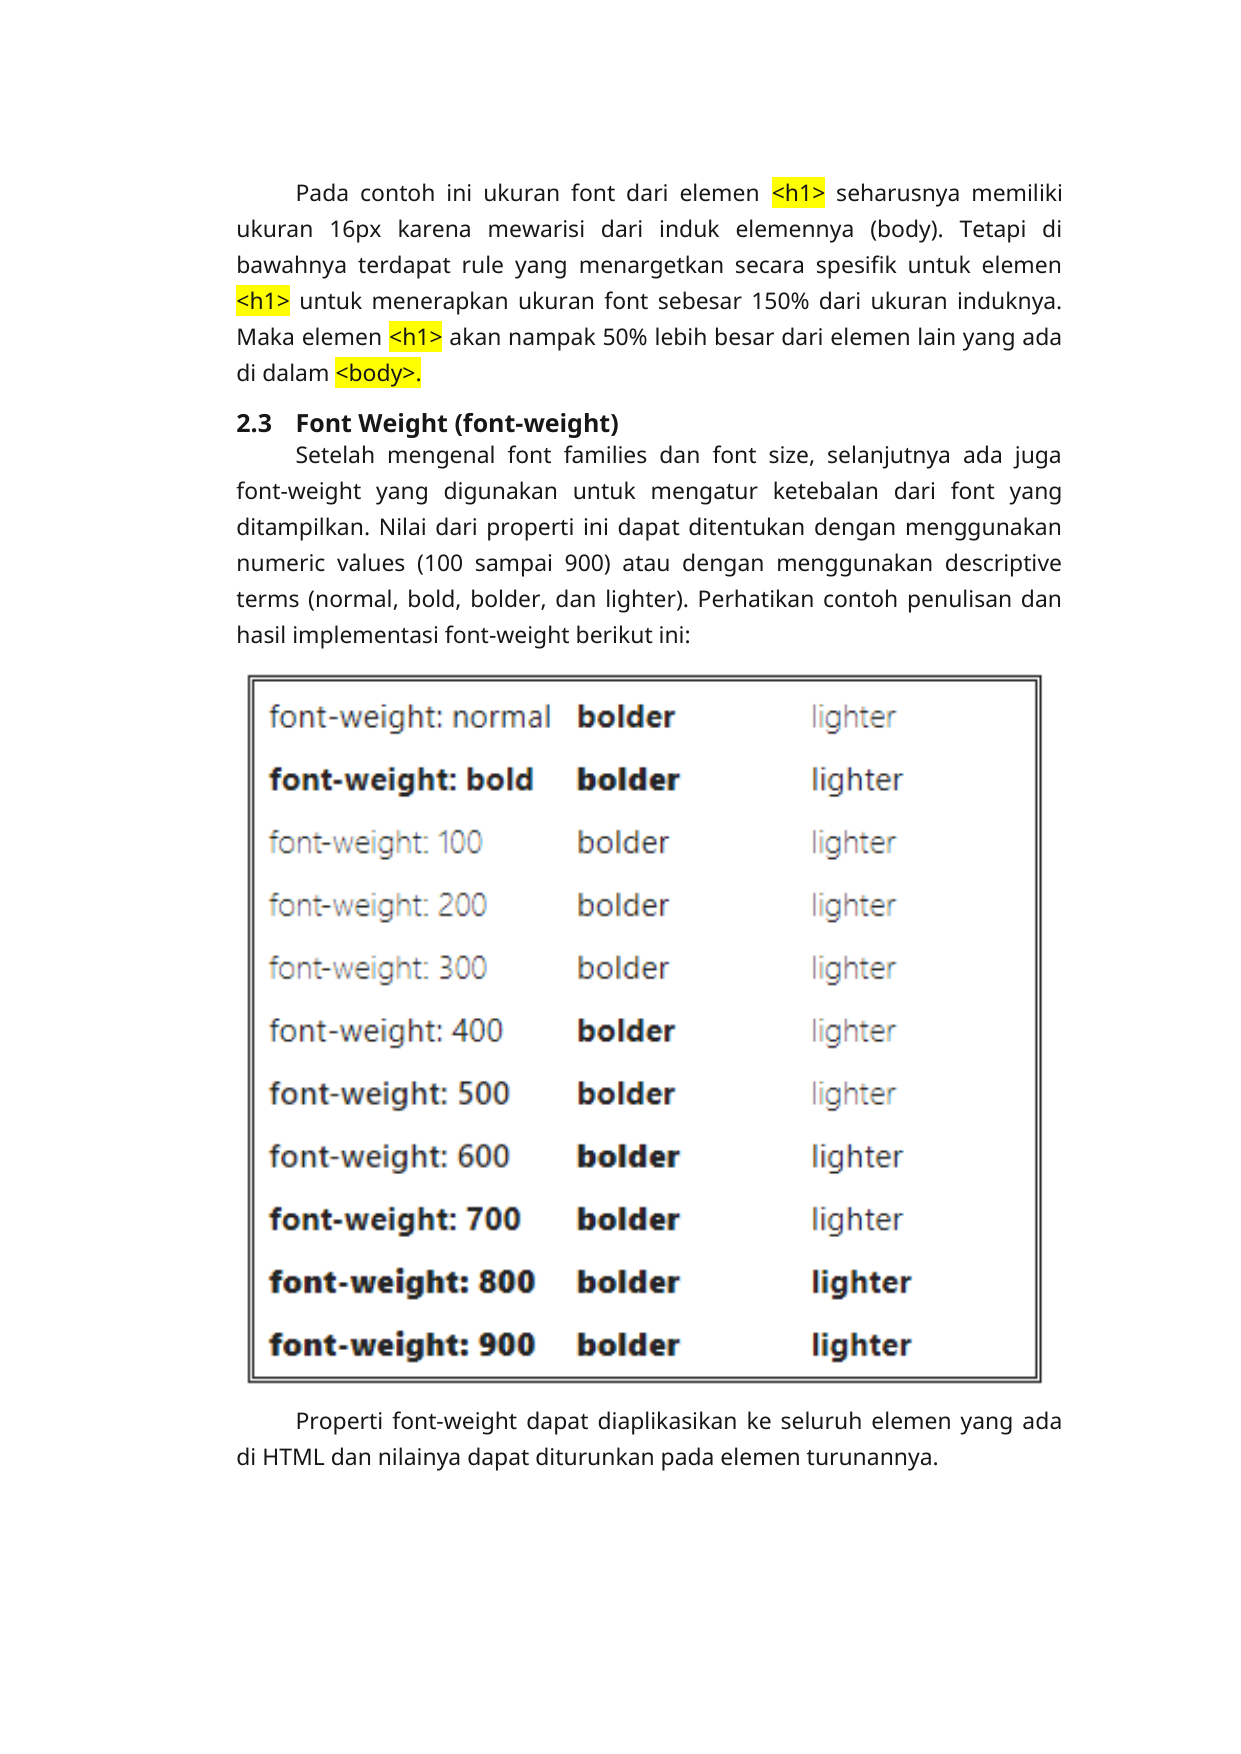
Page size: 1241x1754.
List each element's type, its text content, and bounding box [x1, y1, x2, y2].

text Setelah mengenal font families dan font size, selanjutnya ada juga font-weight yang digunakan untuk mengatur ketebalan dari font yang ditampilkan. Nilai dari properti ini dapat ditentukan dengan menggunakan numeric values (100 sampai 900) atau dengan menggunakan descriptive terms (normal, bold, bolder, dan lighter). Perhatikan contoh penulisan dan hasil implementasi font-weight berikut ini: [236, 439, 1063, 650]
text Pada contoh ini ukuran font dari elemen <h1> seharusnya memiliki ukuran 16px karena mewarisi dari induk elemennya (body). Tetapi di bawahnya terdapat rule yang menargetkan secara spesifik untuk elemen <h1> untuk menerapkan ukuran font sebesar 150% dari ukuran induknya. Maka elemen <h1> akan nampak 50% lebih besar dari elemen lain yang ada di dalam <body>. [236, 177, 1063, 388]
text Properti font-weight dapat diaplikasikan ke seluruh elemen yang ada di HTML dan nilainya dapat diturunkan pada elemen turunannya. [236, 1405, 1063, 1472]
subtitle 2.3 Font Weight (font-weight) [236, 405, 1063, 439]
picture [238, 661, 1061, 1394]
